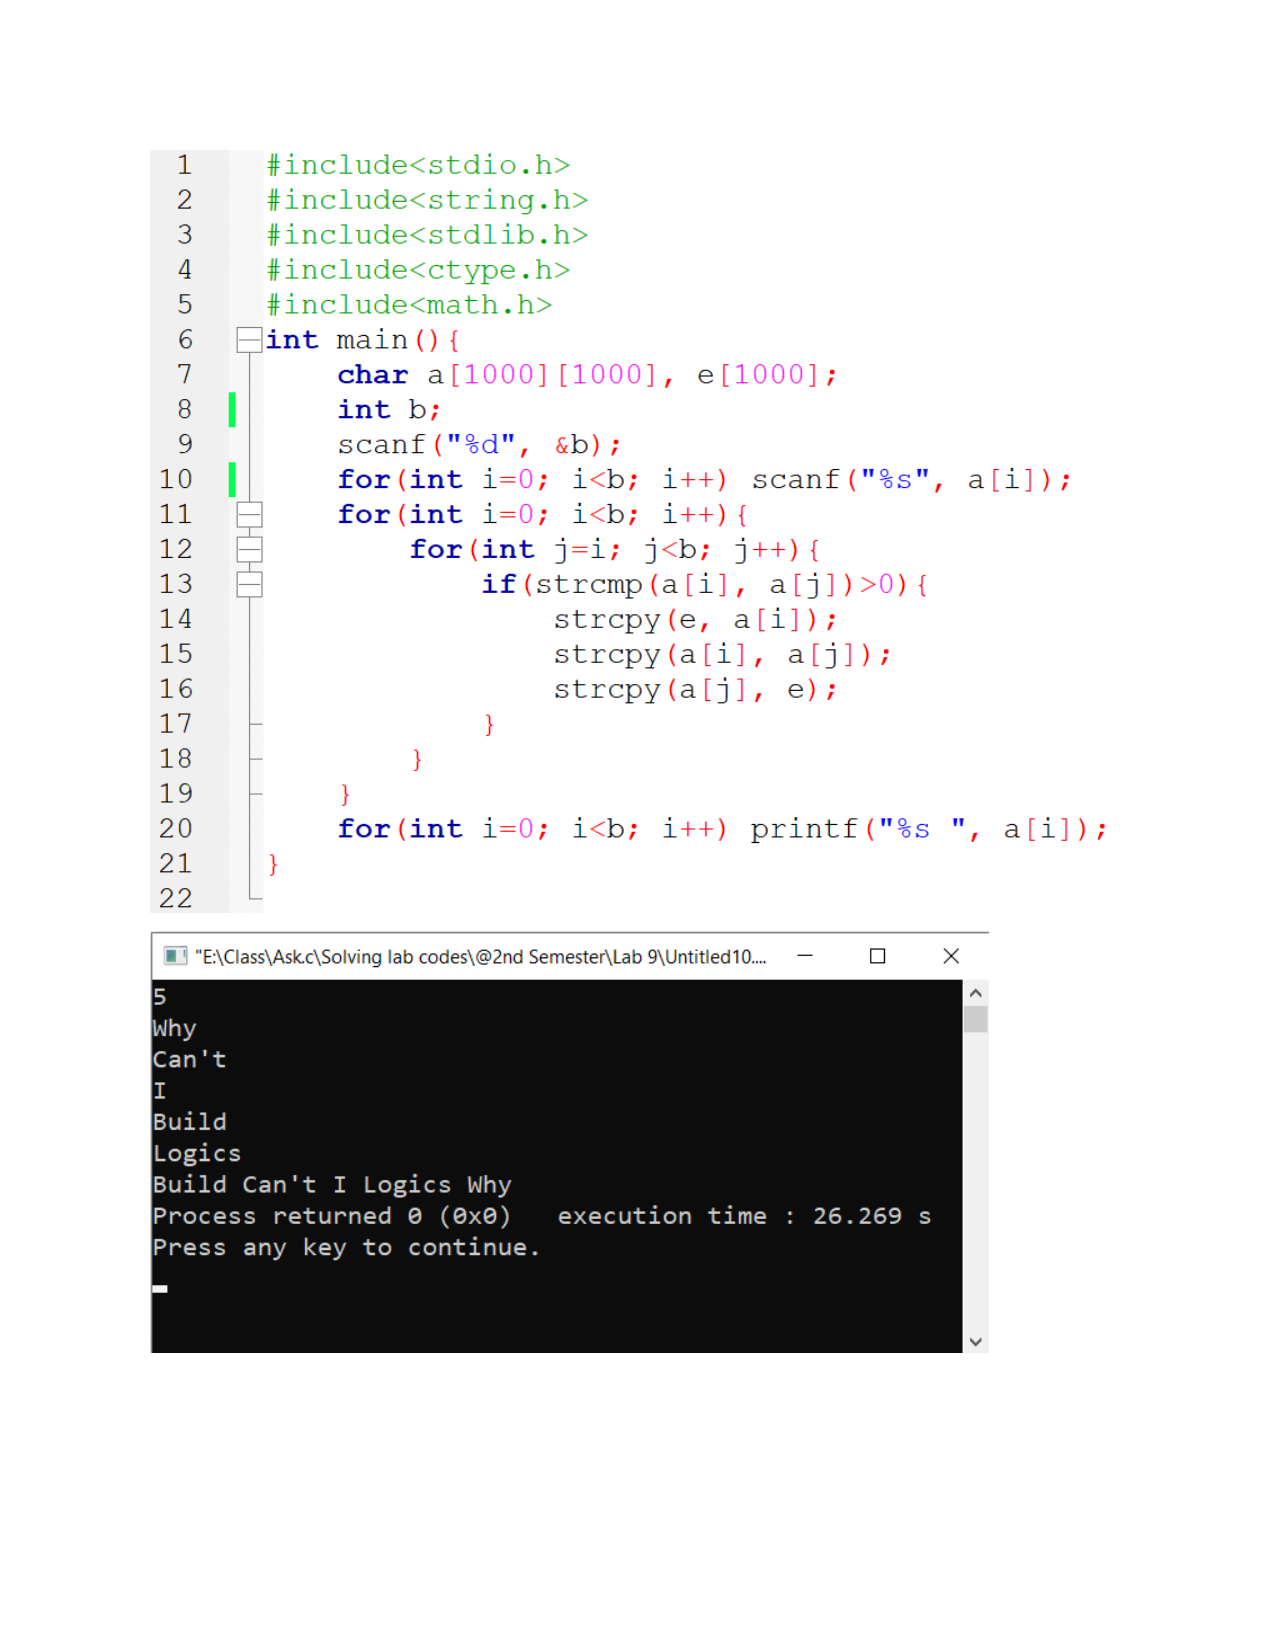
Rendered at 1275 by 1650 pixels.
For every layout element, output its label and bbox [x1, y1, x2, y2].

picture [150, 931, 989, 1353]
picture [150, 150, 1125, 913]
